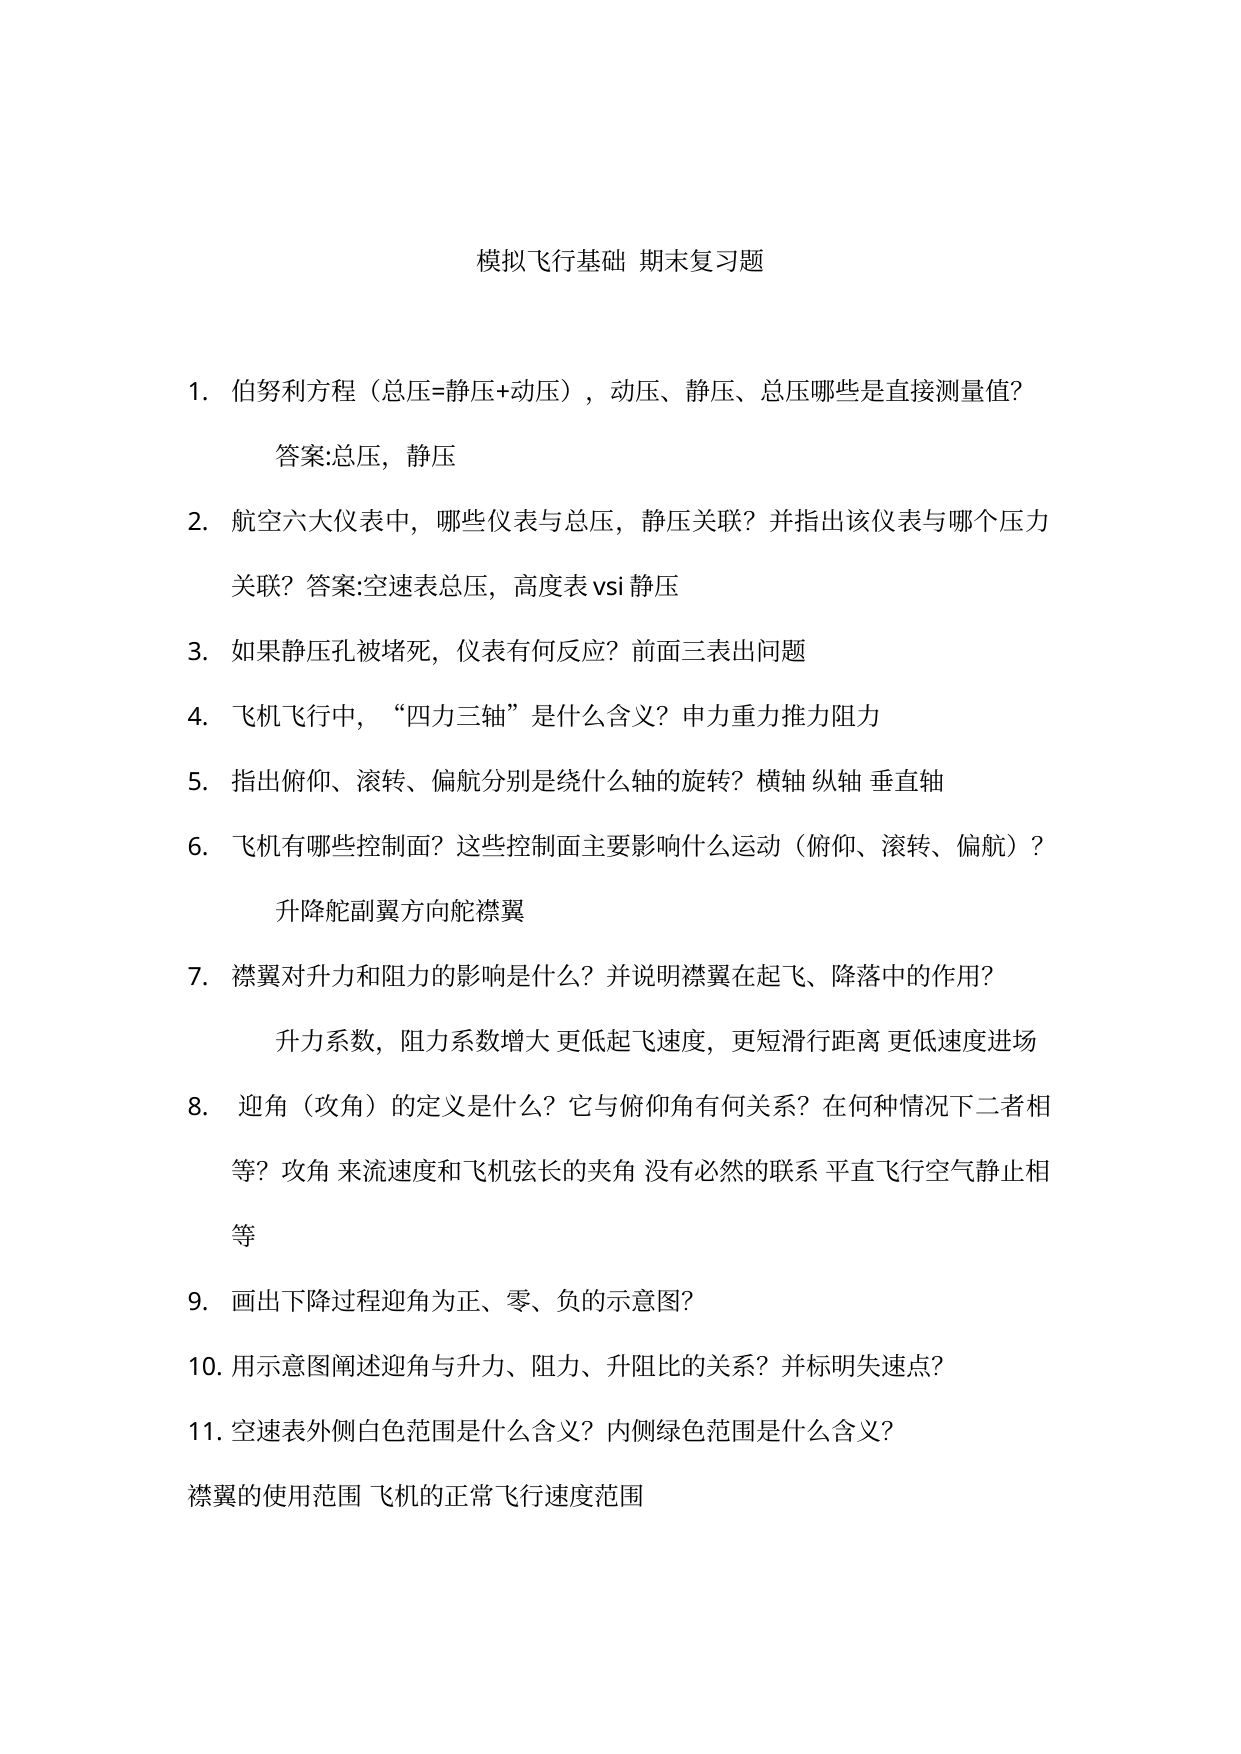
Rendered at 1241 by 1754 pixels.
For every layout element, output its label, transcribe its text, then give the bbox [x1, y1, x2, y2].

list 空速表外侧白色范围是什么含义？内侧绿色范围是什么含义？ [187, 1397, 1053, 1462]
list 如果静压孔被堵死，仪表有何反应？前面三表出问题 [187, 617, 1053, 682]
list 飞机飞行中，“四力三轴”是什么含义？申力重力推力阻力 [187, 682, 1053, 747]
list 飞机有哪些控制面？这些控制面主要影响什么运动（俯仰、滚转、偏航）？ [187, 812, 1053, 877]
list 升力系数，阻力系数增大 更低起飞速度，更短滑行距离 更低速度进场 [231, 1007, 1053, 1072]
text 襟翼的使用范围 飞机的正常飞行速度范围 [187, 1462, 1053, 1527]
list 迎角（攻角）的定义是什么？它与俯仰角有何关系？在何种情况下二者相等？攻角 来流速度和飞机弦长的夹角 没有必然的联系 平直飞行空气静止相等 [187, 1072, 1053, 1267]
list 航空六大仪表中，哪些仪表与总压，静压关联？并指出该仪表与哪个压力关联？答案:空速表总压，高度表vsi静压 [187, 487, 1053, 617]
list 升降舵副翼方向舵襟翼 [231, 877, 1053, 942]
list 伯努利方程（总压=静压+动压），动压、静压、总压哪些是直接测量值？ [187, 357, 1053, 422]
list 用示意图阐述迎角与升力、阻力、升阻比的关系？并标明失速点？ [187, 1332, 1053, 1397]
list 答案:总压，静压 [231, 422, 1053, 487]
list 指出俯仰、滚转、偏航分别是绕什么轴的旋转？横轴 纵轴 垂直轴 [187, 747, 1053, 812]
text 模拟飞行基础 期末复习题 [187, 227, 1053, 292]
list 画出下降过程迎角为正、零、负的示意图？ [187, 1267, 1053, 1332]
list 襟翼对升力和阻力的影响是什么？并说明襟翼在起飞、降落中的作用？ [187, 942, 1053, 1007]
